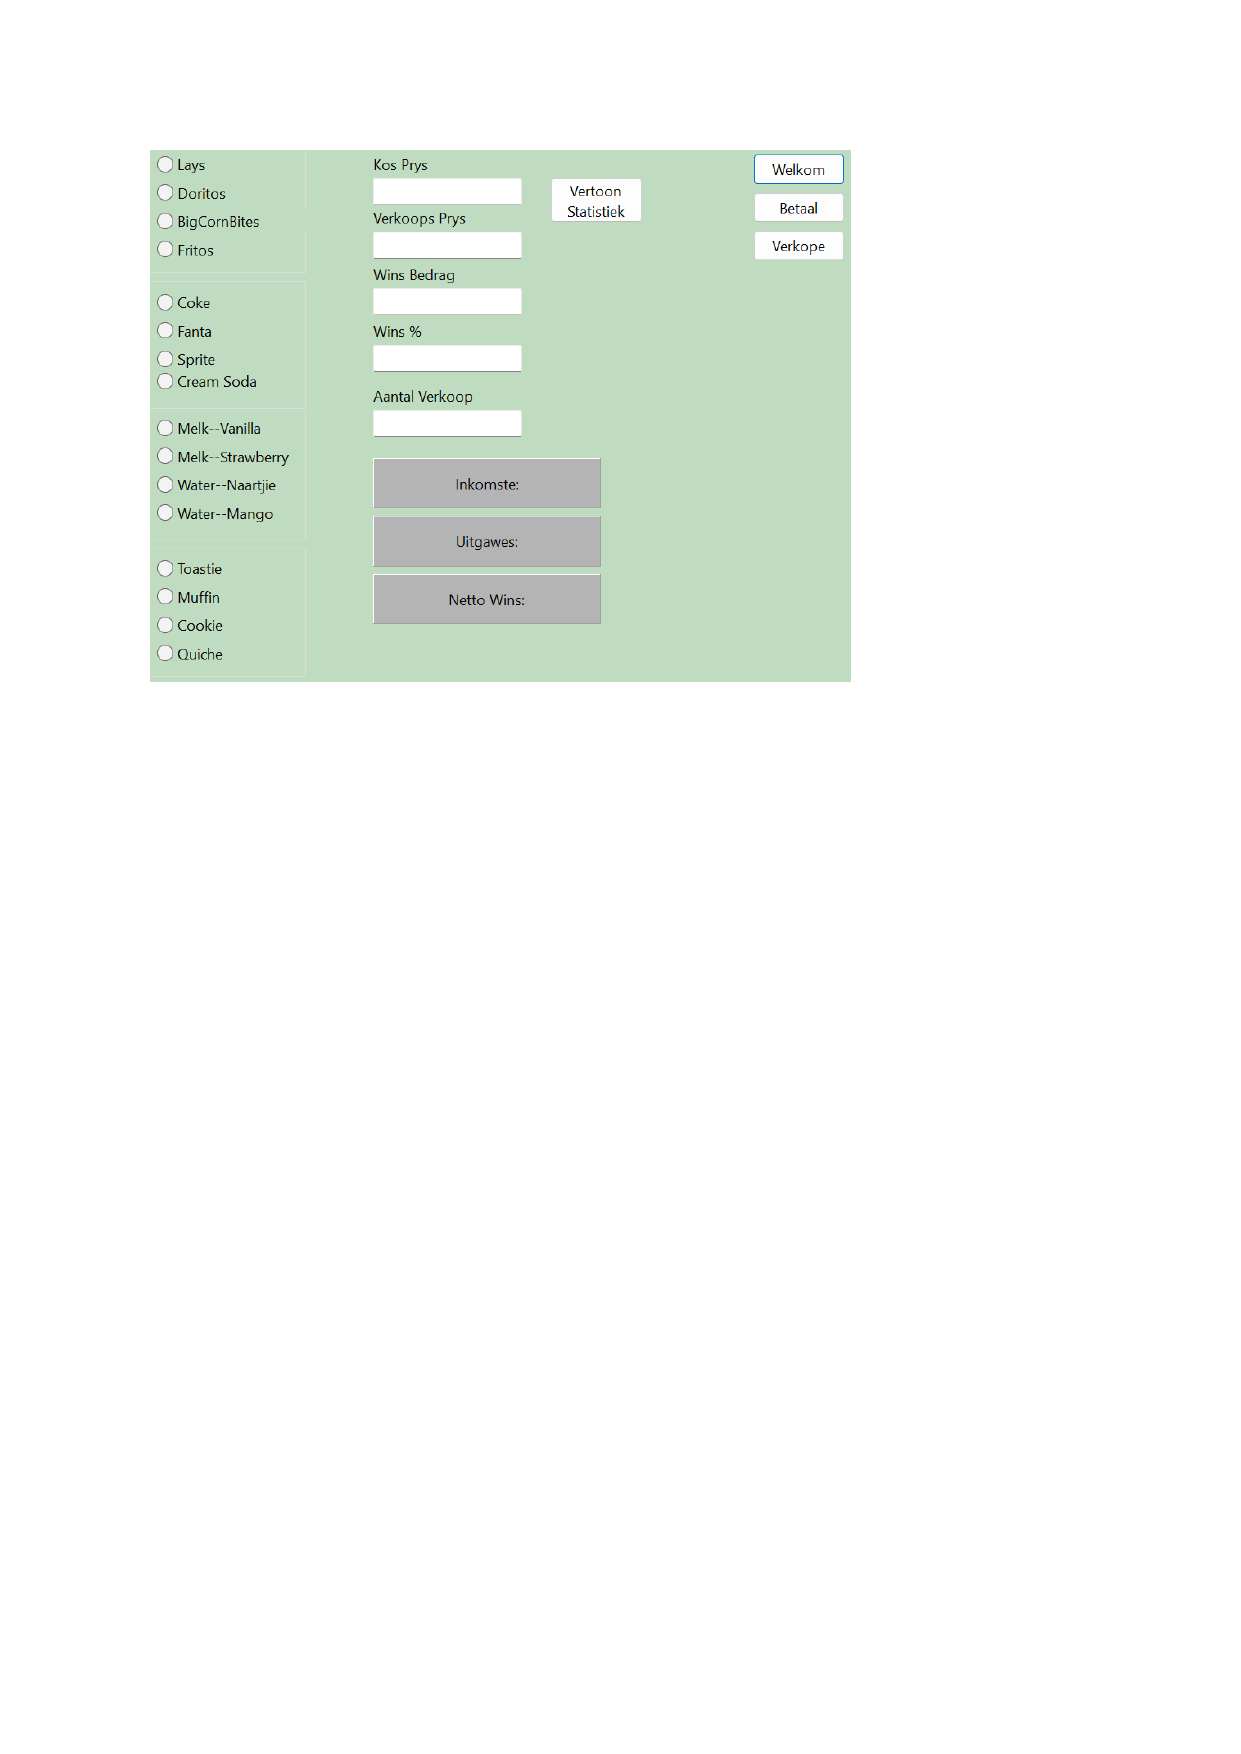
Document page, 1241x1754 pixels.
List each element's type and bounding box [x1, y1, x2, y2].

picture [150, 150, 851, 682]
